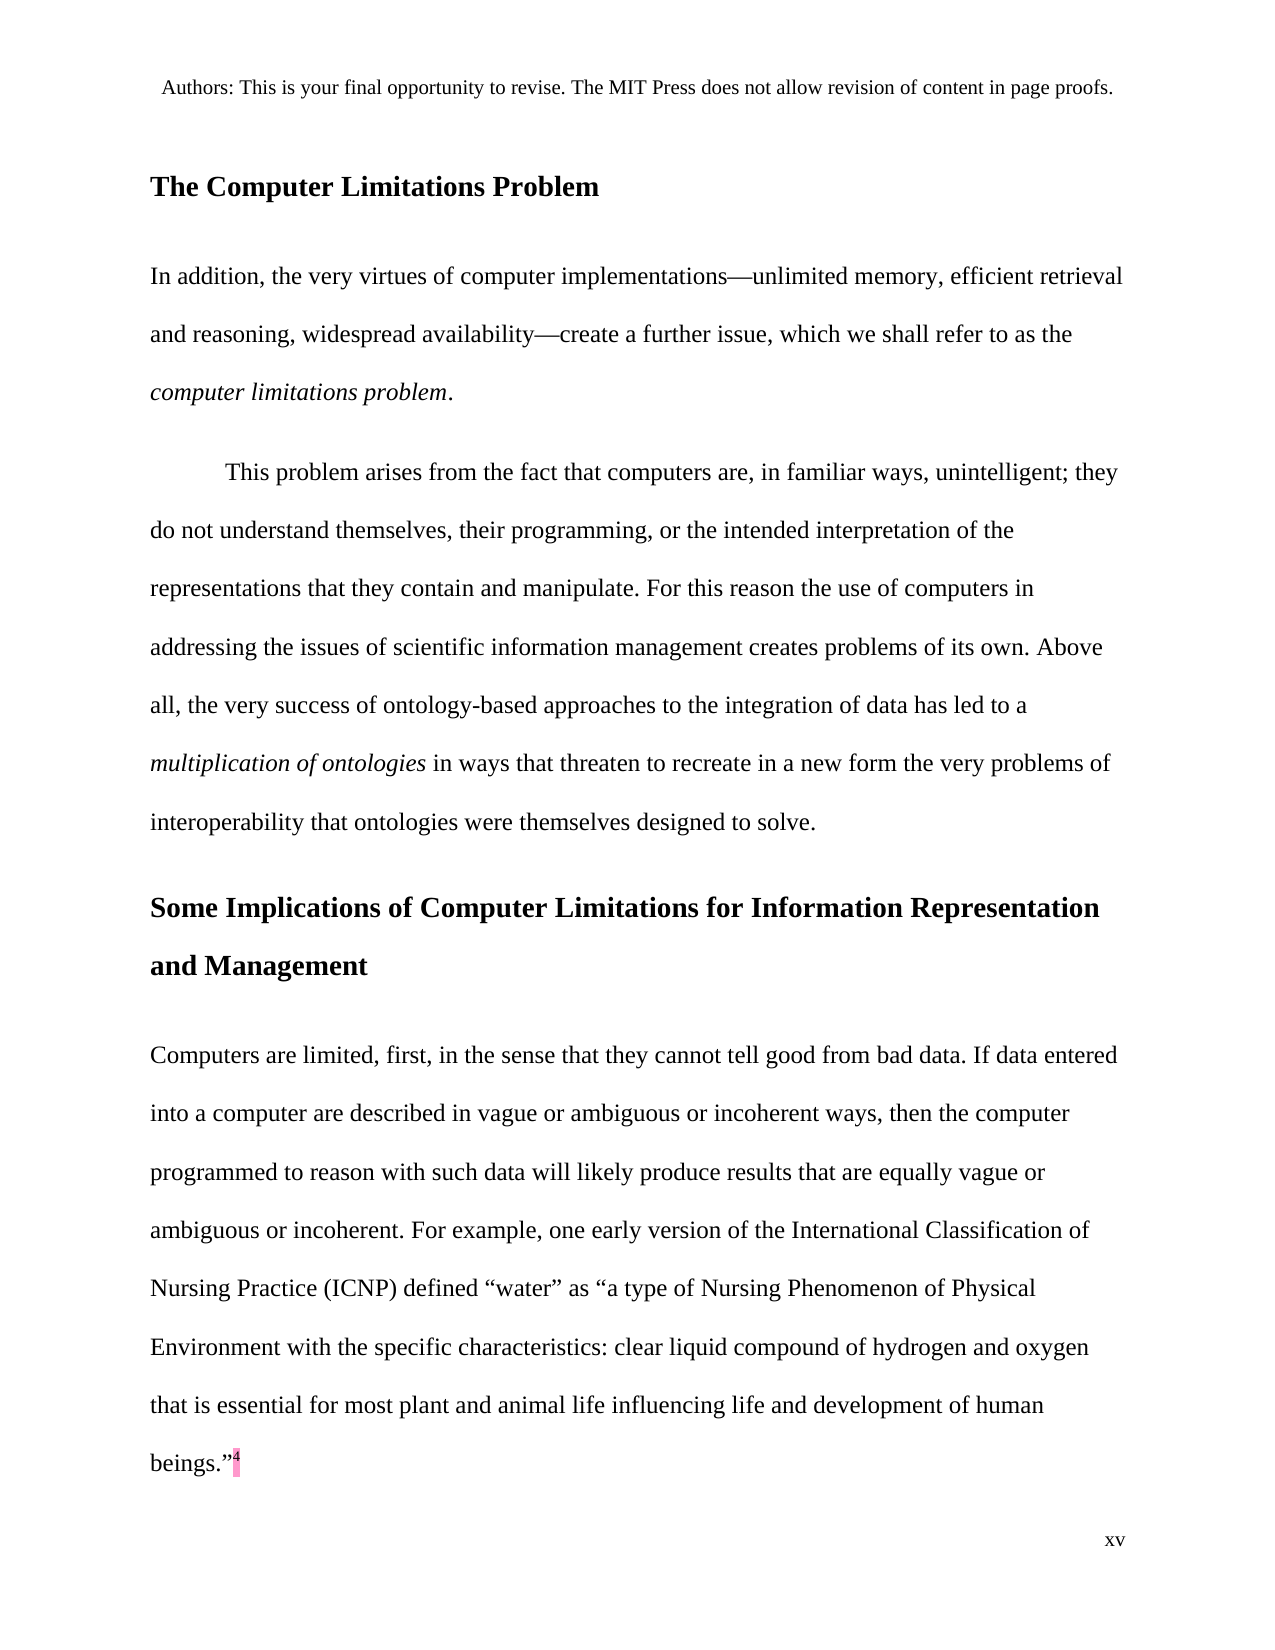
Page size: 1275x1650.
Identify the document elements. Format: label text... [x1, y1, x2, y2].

text This problem arises from the fact that computers are, in familiar ways, unintelligent; they do not understand themselves, their programming, or the intended interpretation of the representations that they contain and manipulate. For this reason the use of computers in addressing the issues of scientific information management creates problems of its own. Above all, the very success of ontology-based approaches to the integration of data has led to a multiplication of ontologies in ways that threaten to recreate in a new form the very problems of interoperability that ontologies were themselves designed to solve. [150, 433, 1125, 842]
subtitle Some Implications of Computer Limitations for Information Representation and Management [150, 871, 1125, 987]
text In addition, the very virtues of computer implementations—unlimited memory, efficient retrieval and reasoning, widespread availability—create a further issue, which we shall refer to as the computer limitations problem. [150, 237, 1125, 412]
text Computers are limited, first, in the sense that they cannot tell good from bad data. If data entered into a computer are described in vague or ambiguous or incoherent ways, then the computer programmed to reason with such data will likely produce results that are equally vague or ambiguous or incoherent. For example, one early version of the International Classification of Nursing Practice (ICNP) defined “water” as “a type of Nursing Phenomenon of Physical Environment with the specific characteristics: clear liquid compound of hydrogen and oxygen that is essential for most plant and animal life influencing life and development of human beings.”4 [150, 1017, 1125, 1483]
subtitle The Computer Limitations Problem [150, 150, 1125, 208]
